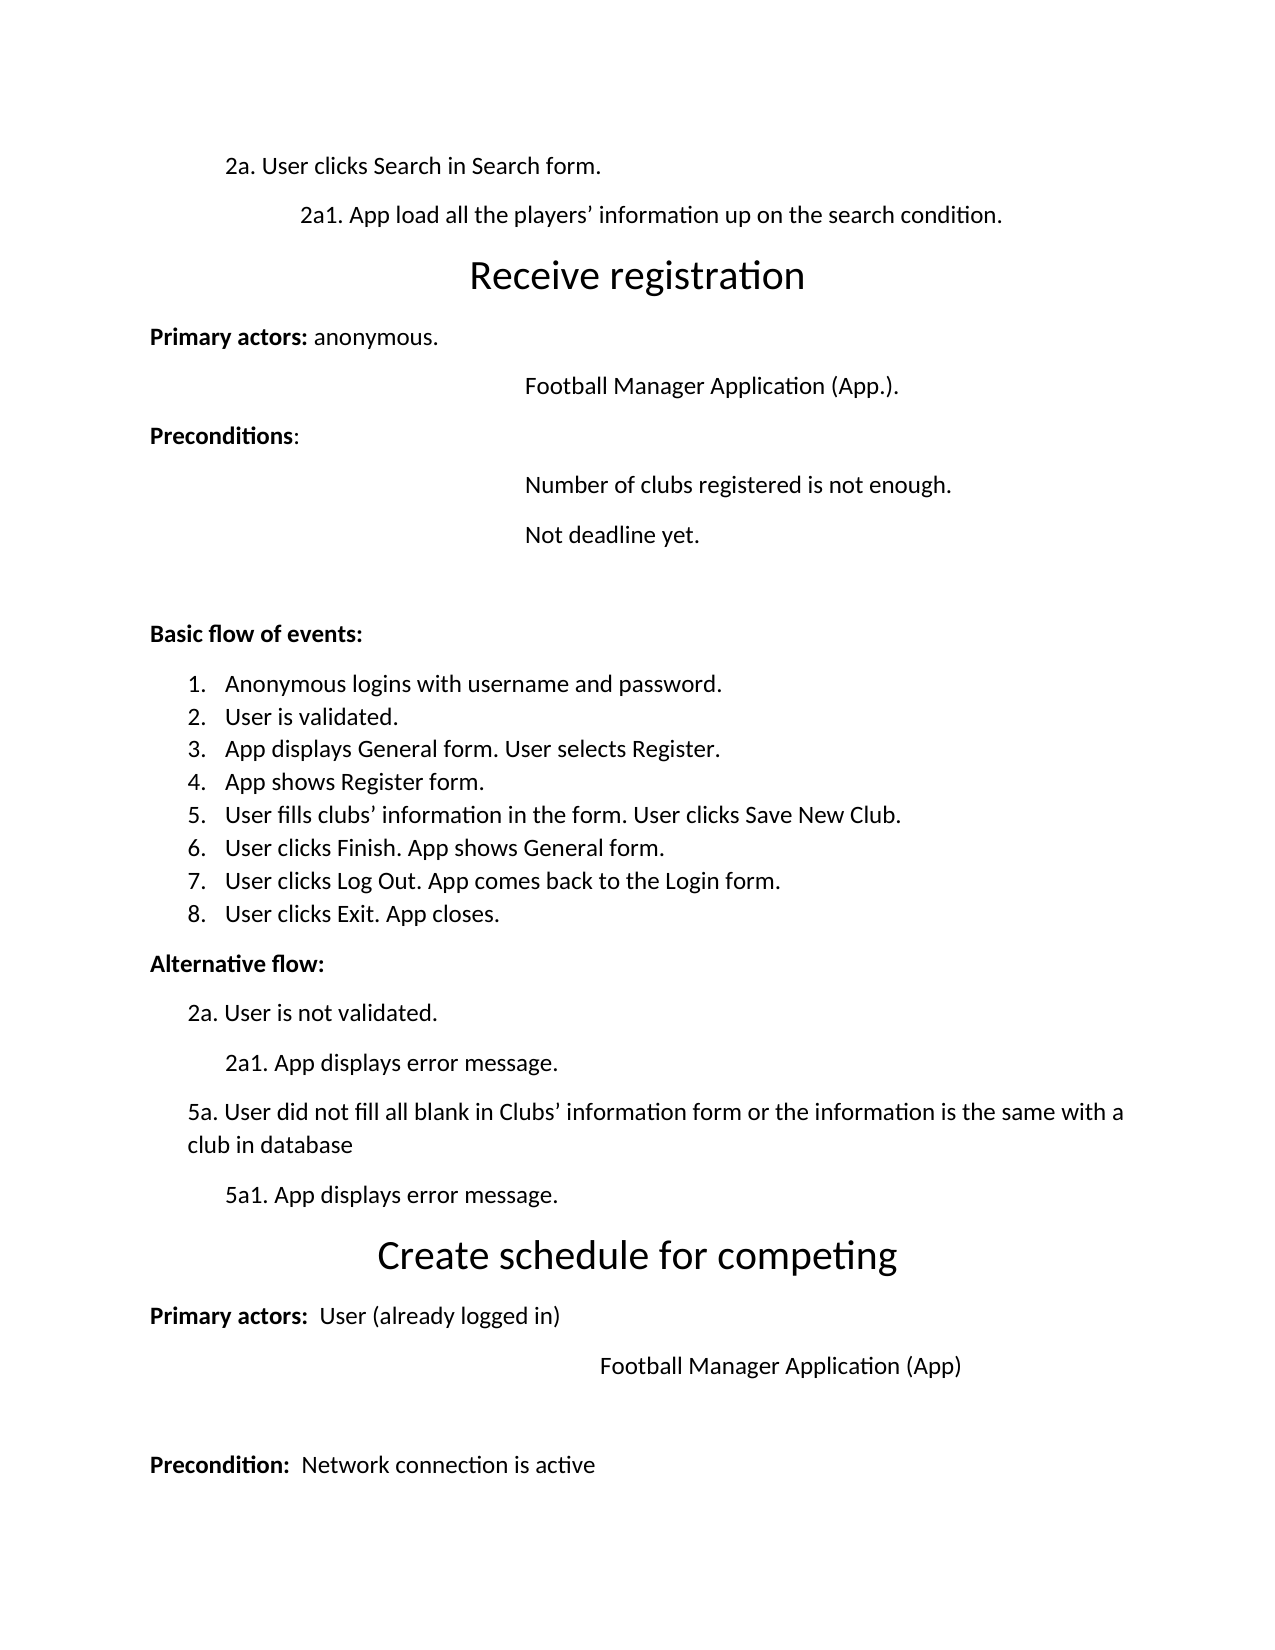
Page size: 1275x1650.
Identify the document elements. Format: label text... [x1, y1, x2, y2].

text 5a. User did not fill all blank in Clubs’ information form or the information is the same with a club in database [187, 1097, 1125, 1160]
text Not deadline yet. [150, 519, 1125, 549]
text Create schedule for competing [150, 1229, 1125, 1279]
list User fills clubs’ information in the form. User clicks Save New Club. [187, 799, 1125, 830]
text Football Manager Application (App.). [150, 370, 1125, 401]
text Football Manager Application (App) [150, 1350, 1125, 1380]
text Primary actors: anonymous. [150, 321, 1125, 351]
text 2a. User clicks Search in Search form. [150, 150, 1125, 181]
list User clicks Finish. App shows General form. [187, 832, 1125, 863]
list Anonymous logins with username and password. [187, 668, 1125, 698]
text 2a. User is not validated. [187, 997, 1125, 1028]
text Receive registration [150, 249, 1125, 300]
list App shows Register form. [187, 767, 1125, 797]
list User clicks Log Out. App comes back to the Login form. [187, 865, 1125, 896]
text Preconditions: [150, 420, 1125, 450]
text 5a1. App displays error message. [187, 1179, 1125, 1209]
text Primary actors: User (already logged in) [150, 1300, 1125, 1331]
text Basic flow of events: [150, 618, 1125, 649]
text 2a1. App displays error message. [187, 1047, 1125, 1077]
text Number of clubs registered is not enough. [150, 469, 1125, 500]
text Precondition: Network connection is active [150, 1449, 1125, 1479]
list App displays General form. User selects Register. [187, 734, 1125, 764]
text 2a1. App load all the players’ information up on the search condition. [150, 199, 1125, 230]
text Alternative flow: [150, 948, 1125, 978]
list User clicks Exit. App closes. [187, 898, 1125, 929]
list User is validated. [187, 701, 1125, 731]
